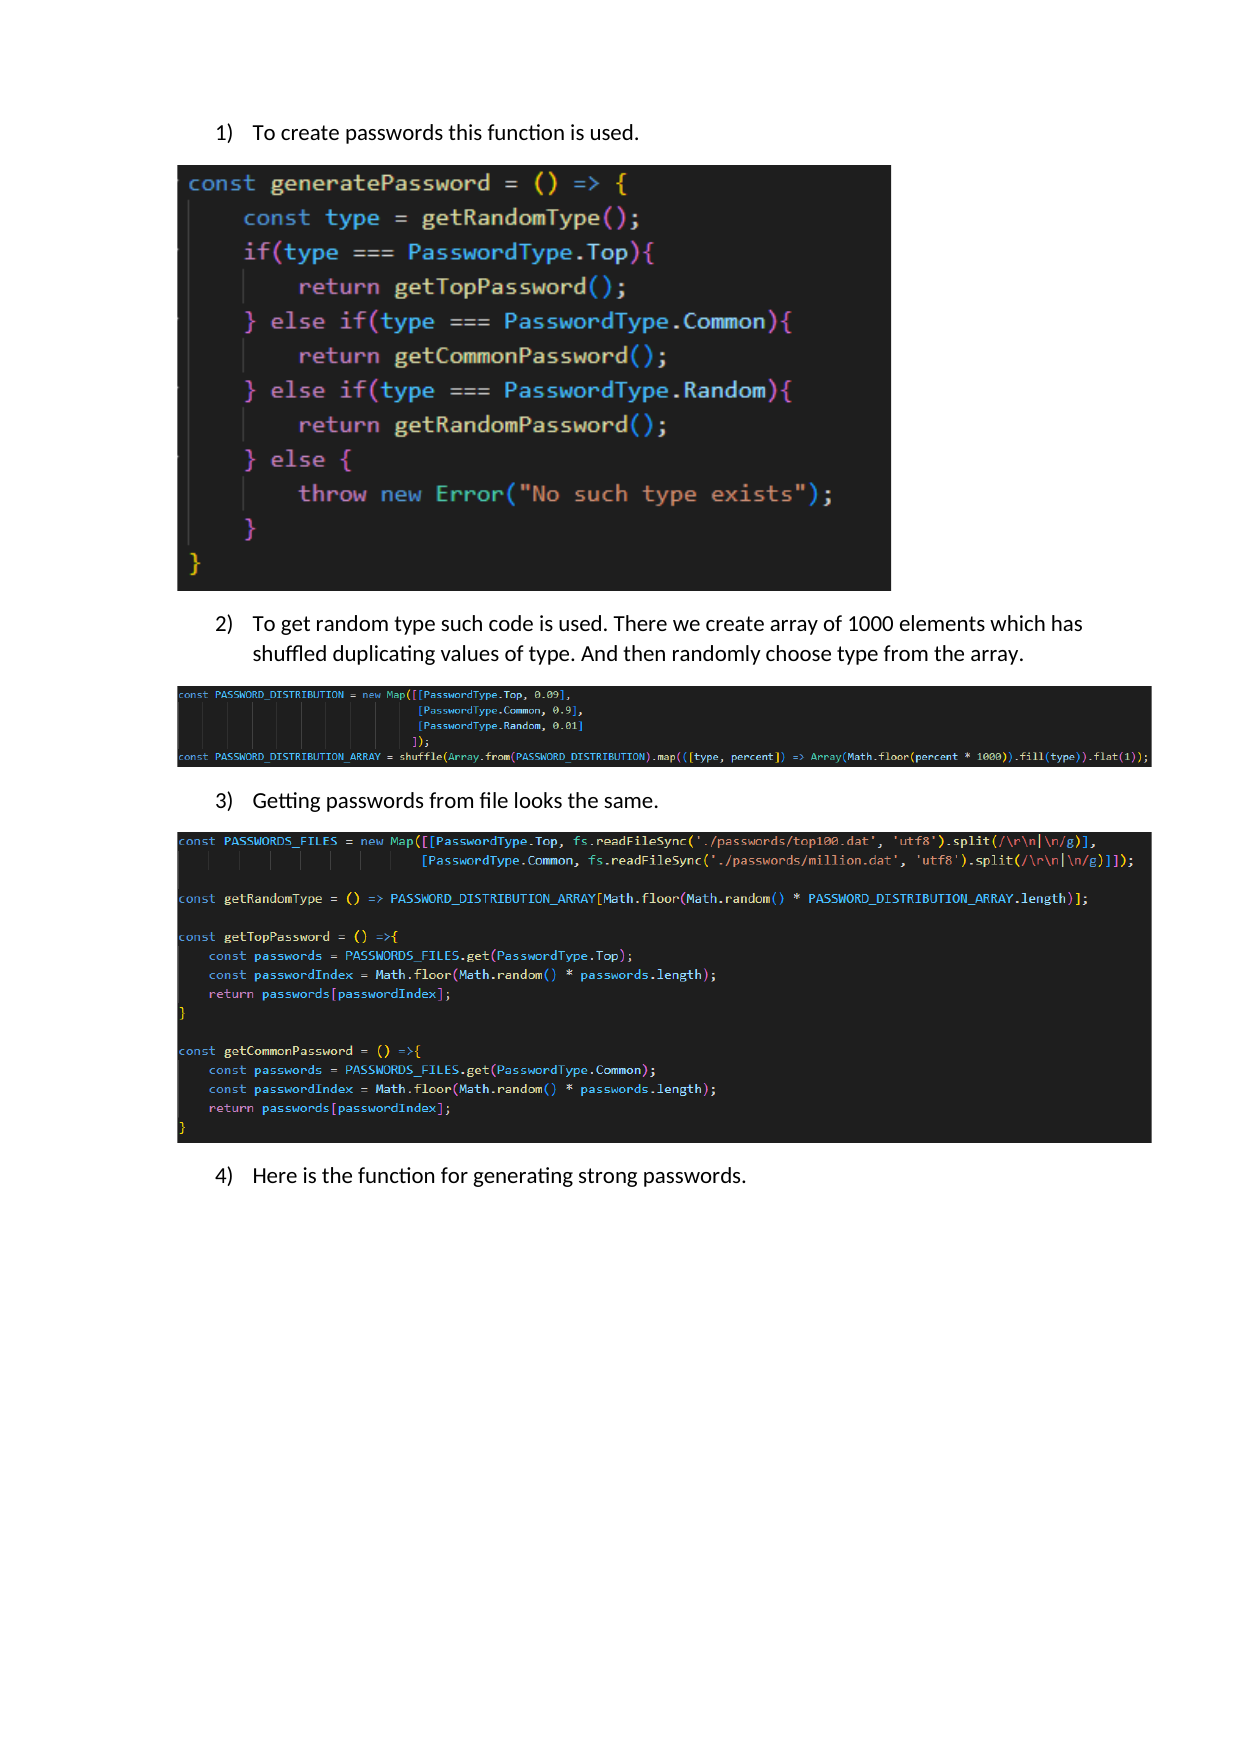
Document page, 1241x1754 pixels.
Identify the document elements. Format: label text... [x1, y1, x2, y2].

picture [177, 832, 1152, 1143]
picture [177, 165, 892, 591]
list Getting passwords from file looks the same. [215, 786, 1152, 814]
list To get random type such code is used. There we create array of 1000 elements which has shuffled duplicating values of type. And then randomly choose type from the array. [215, 609, 1152, 667]
picture [177, 686, 1152, 767]
list To create passwords this function is used. [215, 118, 1152, 146]
list Here is the function for generating strong passwords. [215, 1161, 1152, 1189]
